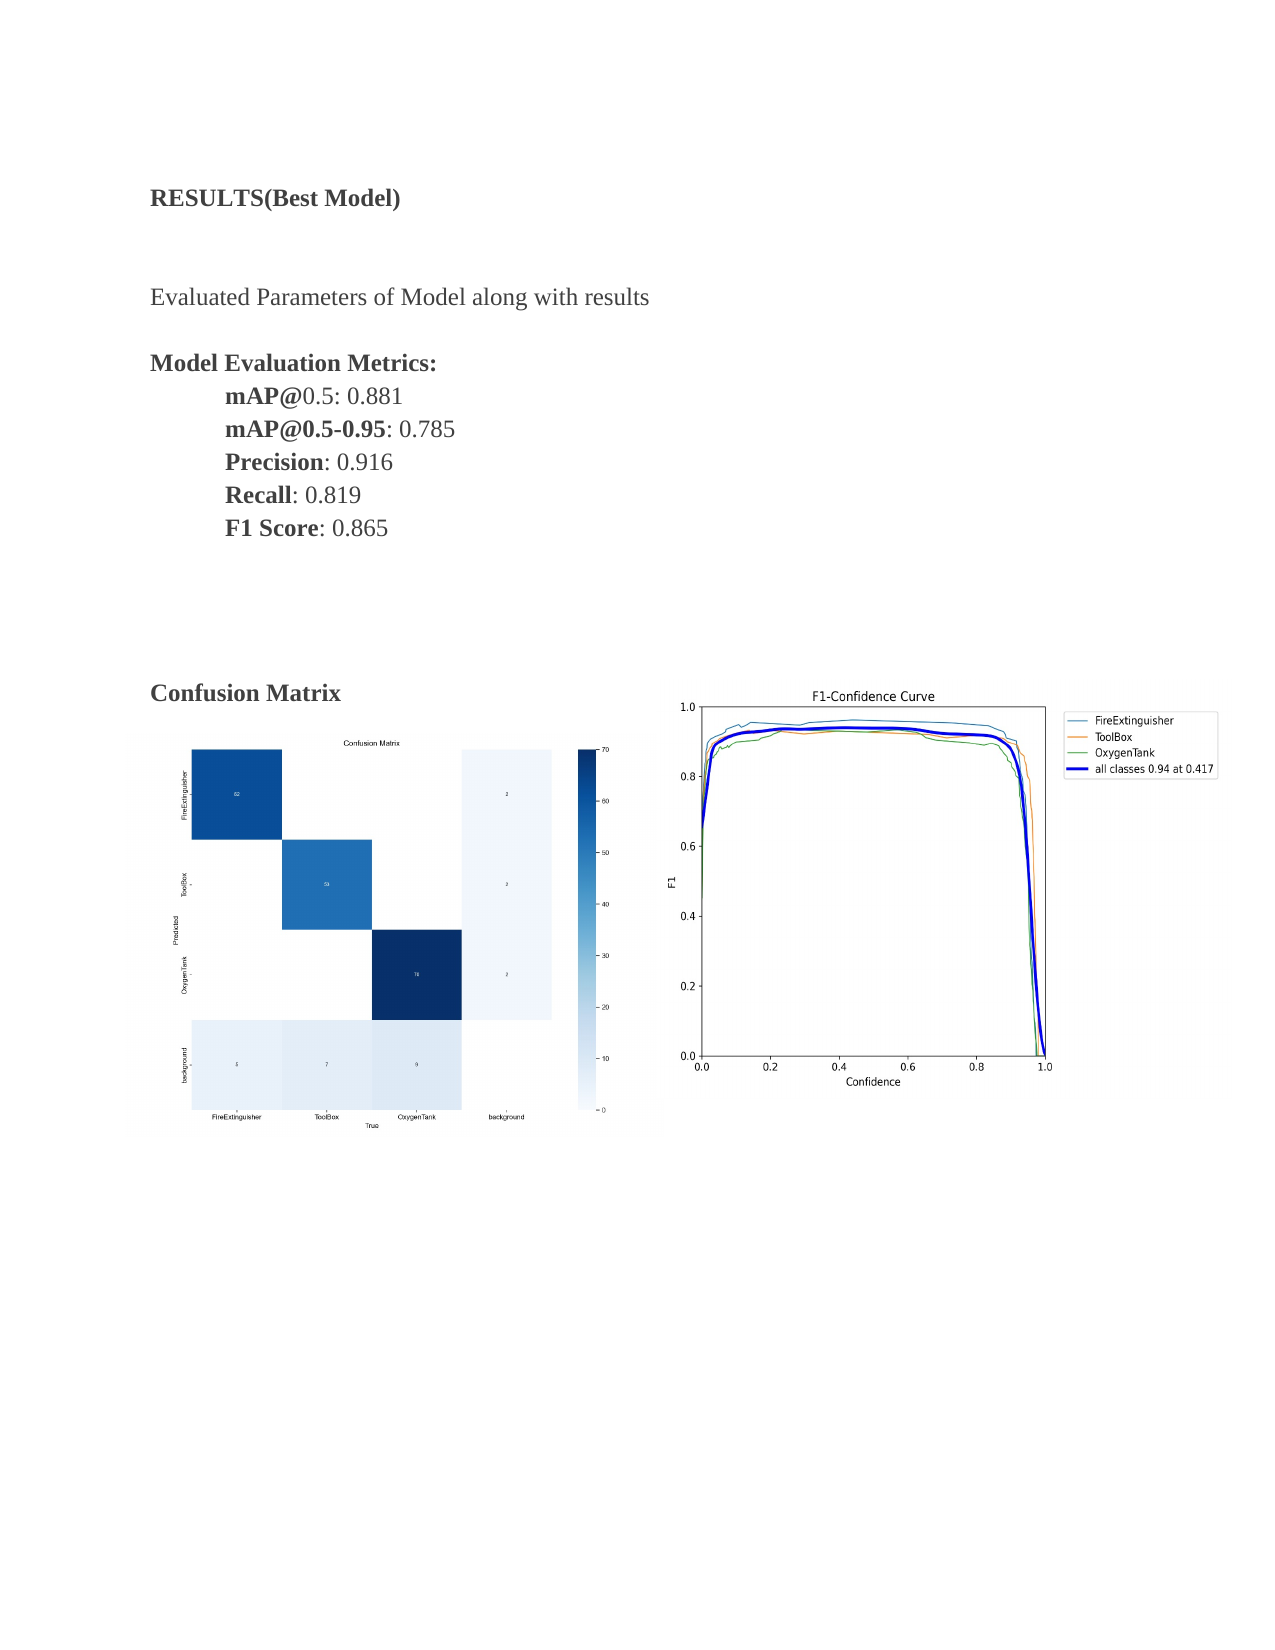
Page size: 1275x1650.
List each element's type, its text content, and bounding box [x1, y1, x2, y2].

text mAP@0.5: 0.881 [225, 381, 1125, 410]
picture [125, 679, 1232, 1137]
text Confusion Matrix [150, 678, 1125, 740]
text Recall: 0.819 [225, 480, 1125, 509]
text F1 Score: 0.865 [225, 513, 1125, 542]
text mAP@0.5-0.95: 0.785 [225, 414, 1125, 443]
text Model Evaluation Metrics: [150, 348, 1125, 377]
text Precision: 0.916 [225, 447, 1125, 476]
text RESULTS(Best Model) [150, 183, 1125, 212]
text Evaluated Parameters of Model along with results [150, 282, 1125, 311]
